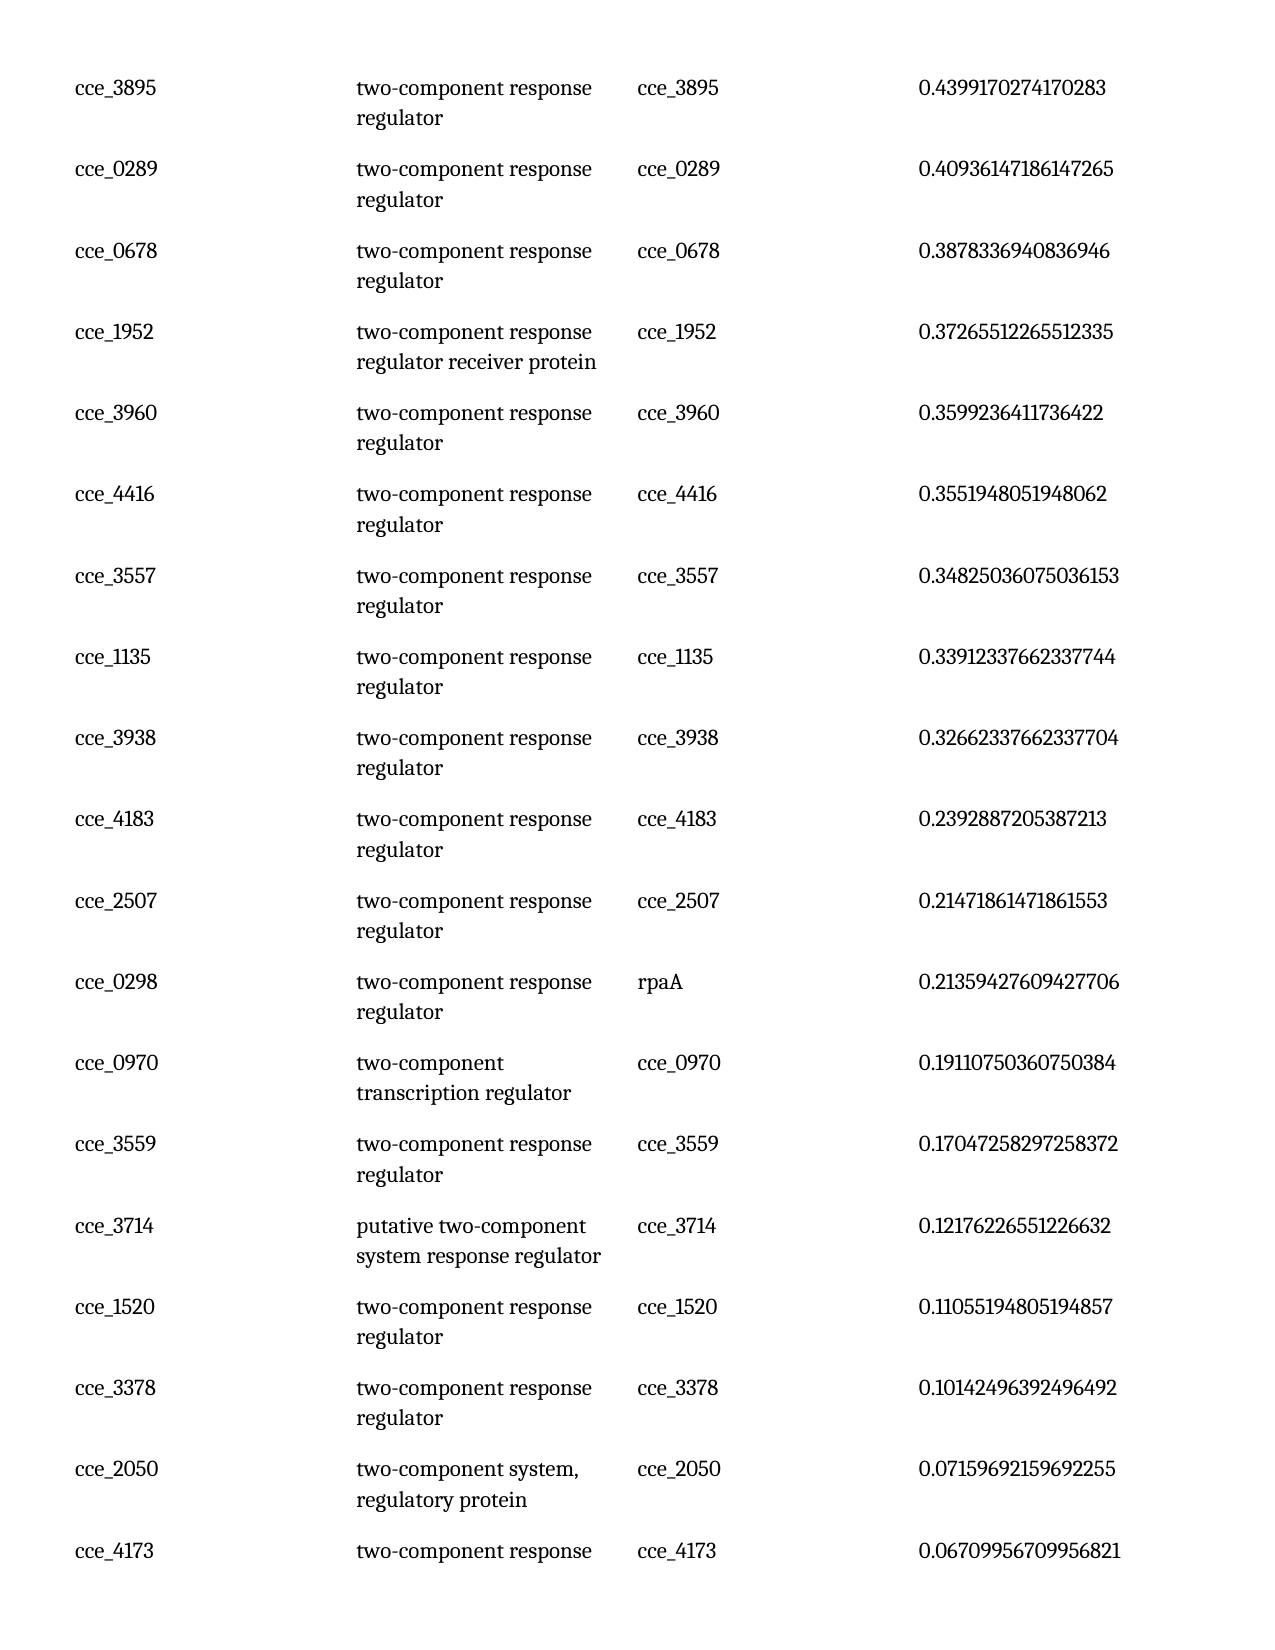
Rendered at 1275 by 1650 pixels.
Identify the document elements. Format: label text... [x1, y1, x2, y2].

table_cell 0.12176226551226632 [908, 1213, 1189, 1294]
table_cell cce_0289 [626, 156, 907, 237]
table_cell cce_3378 [64, 1375, 345, 1456]
table_cell 0.3878336940836946 [908, 238, 1189, 319]
table_cell cce_0298 [64, 969, 345, 1050]
table_cell cce_3557 [64, 563, 345, 644]
table_cell cce_2507 [626, 888, 907, 969]
table_cell 0.3551948051948062 [908, 481, 1189, 562]
table_cell two-component response regulator [345, 238, 626, 319]
table_cell cce_3378 [626, 1375, 907, 1456]
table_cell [345, 1538, 626, 1564]
table_cell two-component response regulator receiver protein [345, 319, 626, 400]
table_cell 0.11055194805194857 [908, 1294, 1189, 1375]
table_cell 0.3599236411736422 [908, 400, 1189, 481]
table_cell cce_3895 [626, 75, 907, 156]
table_cell cce_1952 [64, 319, 345, 400]
table_cell 0.37265512265512335 [908, 319, 1189, 400]
table_cell 0.06709956709956821 [908, 1538, 1189, 1564]
table_cell 0.10142496392496492 [908, 1375, 1189, 1456]
table_cell cce_3557 [626, 563, 907, 644]
table_cell two-component response regulator [345, 481, 626, 562]
table_cell 0.34825036075036153 [908, 563, 1189, 644]
table_cell cce_1520 [64, 1294, 345, 1375]
table_cell two-component response regulator [345, 644, 626, 725]
table_cell rpaA [626, 969, 907, 1050]
table_cell 0.07159692159692255 [908, 1456, 1189, 1537]
table_cell two-component response regulator [345, 969, 626, 1050]
table_cell cce_2050 [626, 1456, 907, 1537]
table_cell cce_0678 [626, 238, 907, 319]
table_cell two-component response regulator [345, 806, 626, 887]
table_cell cce_4173 [64, 1538, 345, 1564]
table_cell 0.19110750360750384 [908, 1050, 1189, 1131]
table_cell cce_4173 [626, 1538, 907, 1564]
table_cell two-component response regulator [345, 1375, 626, 1456]
table_cell cce_4416 [626, 481, 907, 562]
table_cell cce_2507 [64, 888, 345, 969]
table_cell two-component response regulator [345, 725, 626, 806]
table_cell cce_0970 [64, 1050, 345, 1131]
table_cell cce_0970 [626, 1050, 907, 1131]
table_cell cce_1520 [626, 1294, 907, 1375]
table_cell 0.17047258297258372 [908, 1131, 1189, 1212]
table_cell cce_3714 [626, 1213, 907, 1294]
table_cell cce_3559 [64, 1131, 345, 1212]
table_cell cce_4183 [626, 806, 907, 887]
table_cell two-component response regulator [345, 400, 626, 481]
table_cell cce_0289 [64, 156, 345, 237]
table_cell cce_3938 [64, 725, 345, 806]
table_cell cce_0678 [64, 238, 345, 319]
table_cell cce_3559 [626, 1131, 907, 1212]
table_cell cce_3938 [626, 725, 907, 806]
table_cell two-component response regulator [345, 1294, 626, 1375]
table_cell two-component response regulator [345, 75, 626, 156]
table_cell two-component response regulator [345, 888, 626, 969]
table_cell 0.21471861471861553 [908, 888, 1189, 969]
table_cell cce_1135 [626, 644, 907, 725]
table_cell 0.21359427609427706 [908, 969, 1189, 1050]
table_cell 0.4399170274170283 [908, 75, 1189, 156]
table_cell cce_2050 [64, 1456, 345, 1537]
table_cell cce_3714 [64, 1213, 345, 1294]
table_cell two-component system, regulatory protein [345, 1456, 626, 1537]
table_cell cce_3895 [64, 75, 345, 156]
table_cell cce_4183 [64, 806, 345, 887]
table_cell 0.2392887205387213 [908, 806, 1189, 887]
table_cell two-component transcription regulator [345, 1050, 626, 1131]
table_cell two-component response regulator [345, 156, 626, 237]
table_cell cce_3960 [626, 400, 907, 481]
table_cell 0.40936147186147265 [908, 156, 1189, 237]
table_cell cce_3960 [64, 400, 345, 481]
table_cell cce_4416 [64, 481, 345, 562]
table_cell 0.32662337662337704 [908, 725, 1189, 806]
table_cell 0.33912337662337744 [908, 644, 1189, 725]
table_cell putative two-component system response regulator [345, 1213, 626, 1294]
table_cell two-component response regulator [345, 563, 626, 644]
table_cell cce_1952 [626, 319, 907, 400]
table_cell cce_1135 [64, 644, 345, 725]
table_cell two-component response regulator [345, 1131, 626, 1212]
